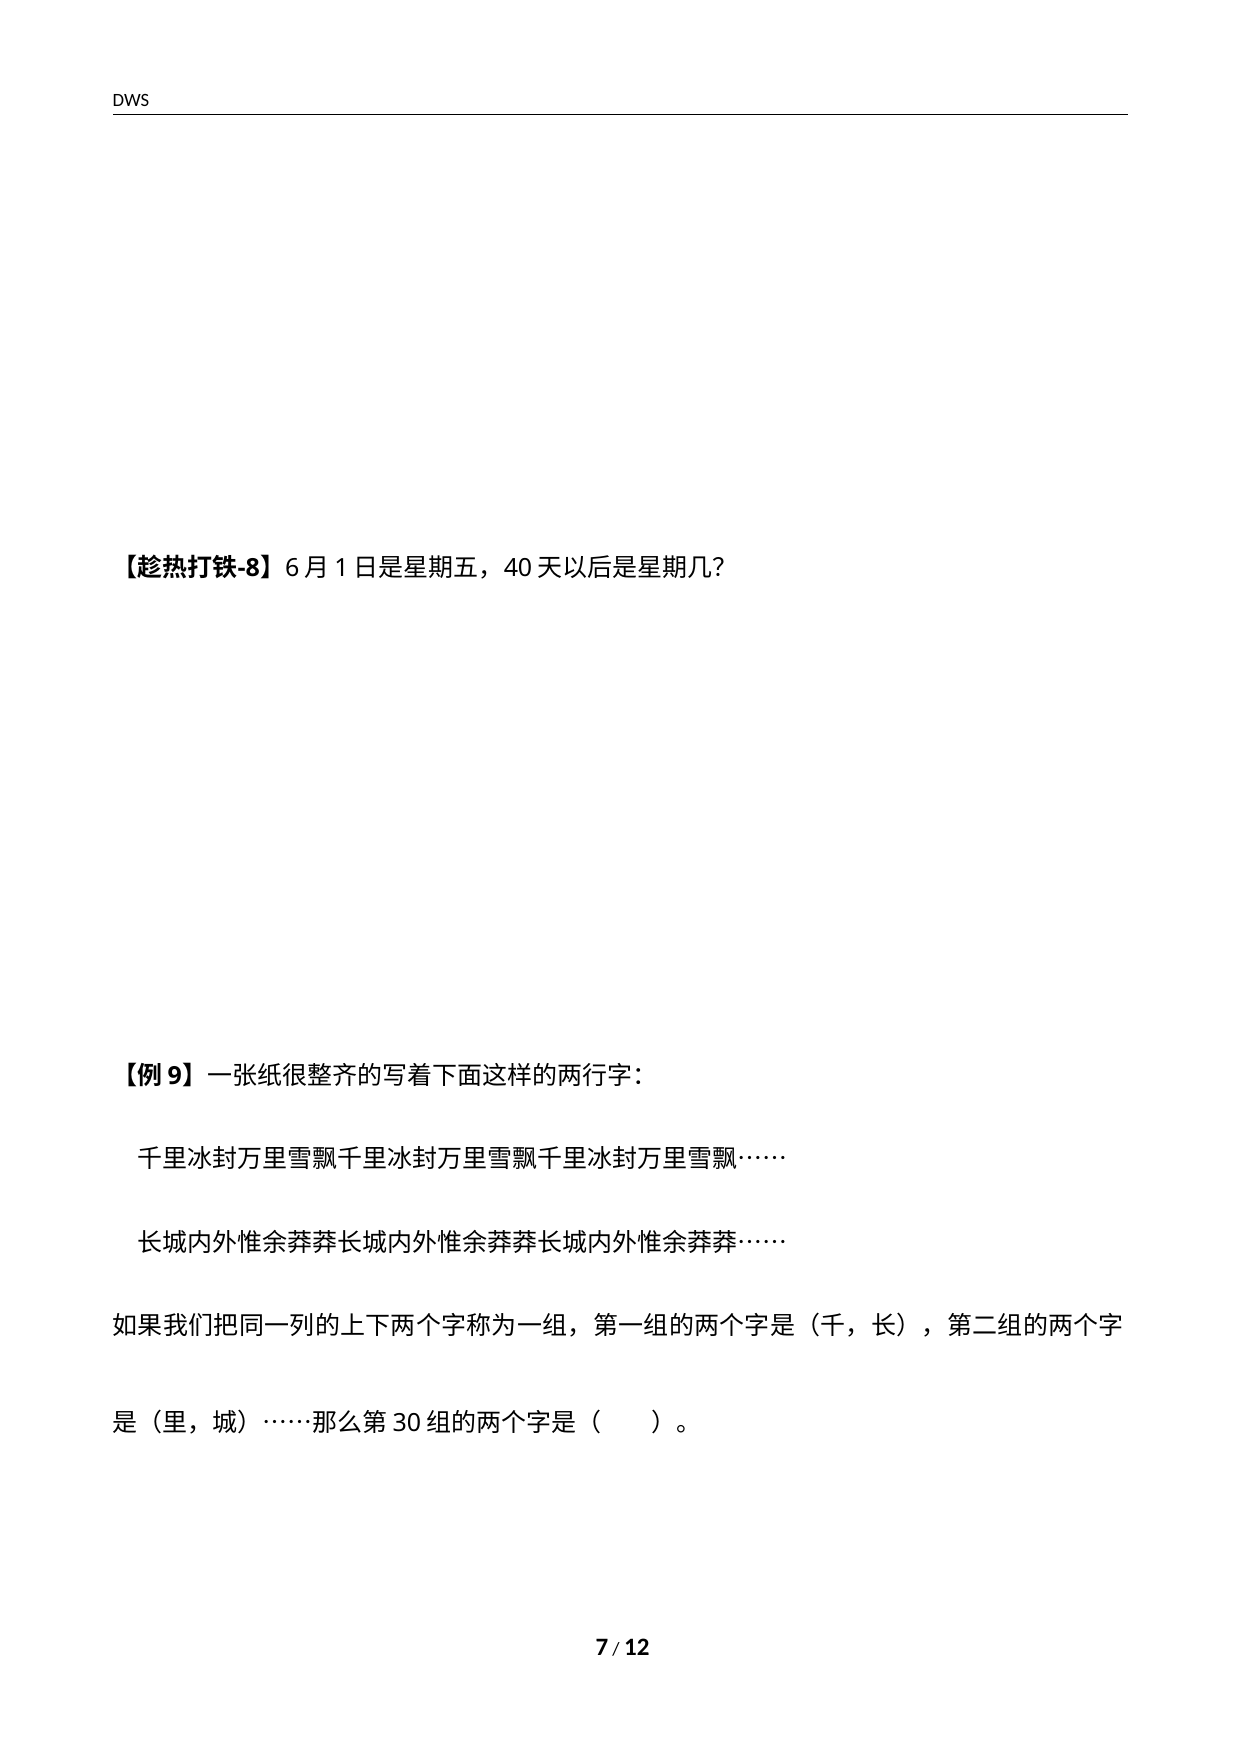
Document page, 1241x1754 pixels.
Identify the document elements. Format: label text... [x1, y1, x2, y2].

text 【例9】一张纸很整齐的写着下面这样的两行字： [112, 1041, 1128, 1106]
text 千里冰封万里雪飘千里冰封万里雪飘千里冰封万里雪飘…… [112, 1124, 1128, 1189]
text 【趁热打铁-8】6月1日是星期五，40天以后是星期几？ [112, 533, 1128, 598]
text 如果我们把同一列的上下两个字称为一组，第一组的两个字是（千，长），第二组的两个字是（里，城）……那么第30组的两个字是（ ）。 [112, 1291, 1128, 1453]
text 长城内外惟余莽莽长城内外惟余莽莽长城内外惟余莽莽…… [112, 1208, 1128, 1273]
